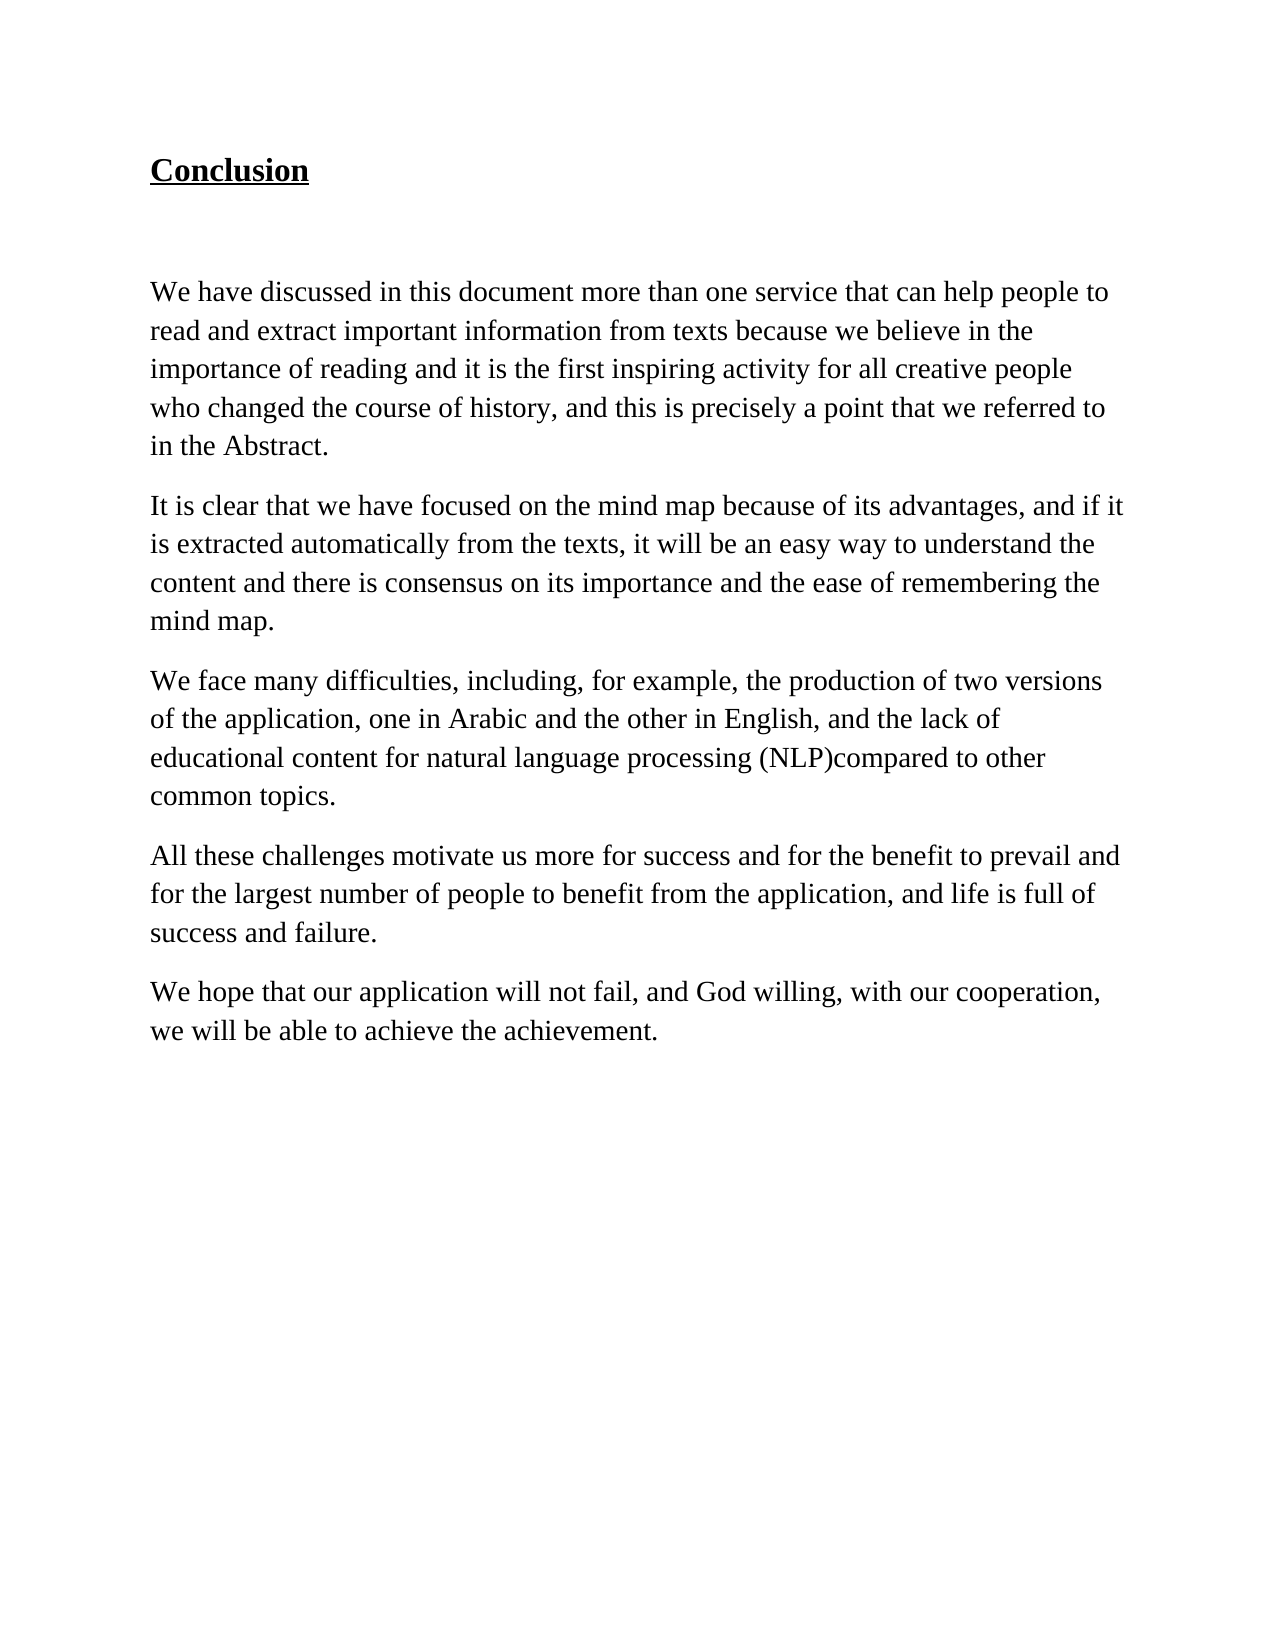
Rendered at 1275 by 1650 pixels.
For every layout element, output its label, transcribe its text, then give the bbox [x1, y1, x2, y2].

text We face many difficulties, including, for example, the production of two versions of the application, one in Arabic and the other in English, and the lack of educational content for natural language processing (NLP)compared to other common topics. [150, 663, 1125, 812]
text It is clear that we have focused on the mind map because of its advantages, and if it is extracted automatically from the texts, it will be an easy way to understand the content and there is consensus on its importance and the ease of remembering the mind map. [150, 488, 1125, 637]
text We hope that our application will not fail, and God willing, with our cooperation, we will be able to achieve the achievement. [150, 974, 1125, 1046]
text Conclusion [150, 150, 1125, 188]
text All these challenges motivate us more for success and for the benefit to prevail and for the largest number of people to benefit from the application, and life is full of success and failure. [150, 838, 1125, 948]
text We have discussed in this document more than one service that can help people to read and extract important information from texts because we believe in the importance of reading and it is the first inspiring activity for all creative people who changed the course of history, and this is precisely a point that we referred to in the Abstract. [150, 274, 1125, 462]
